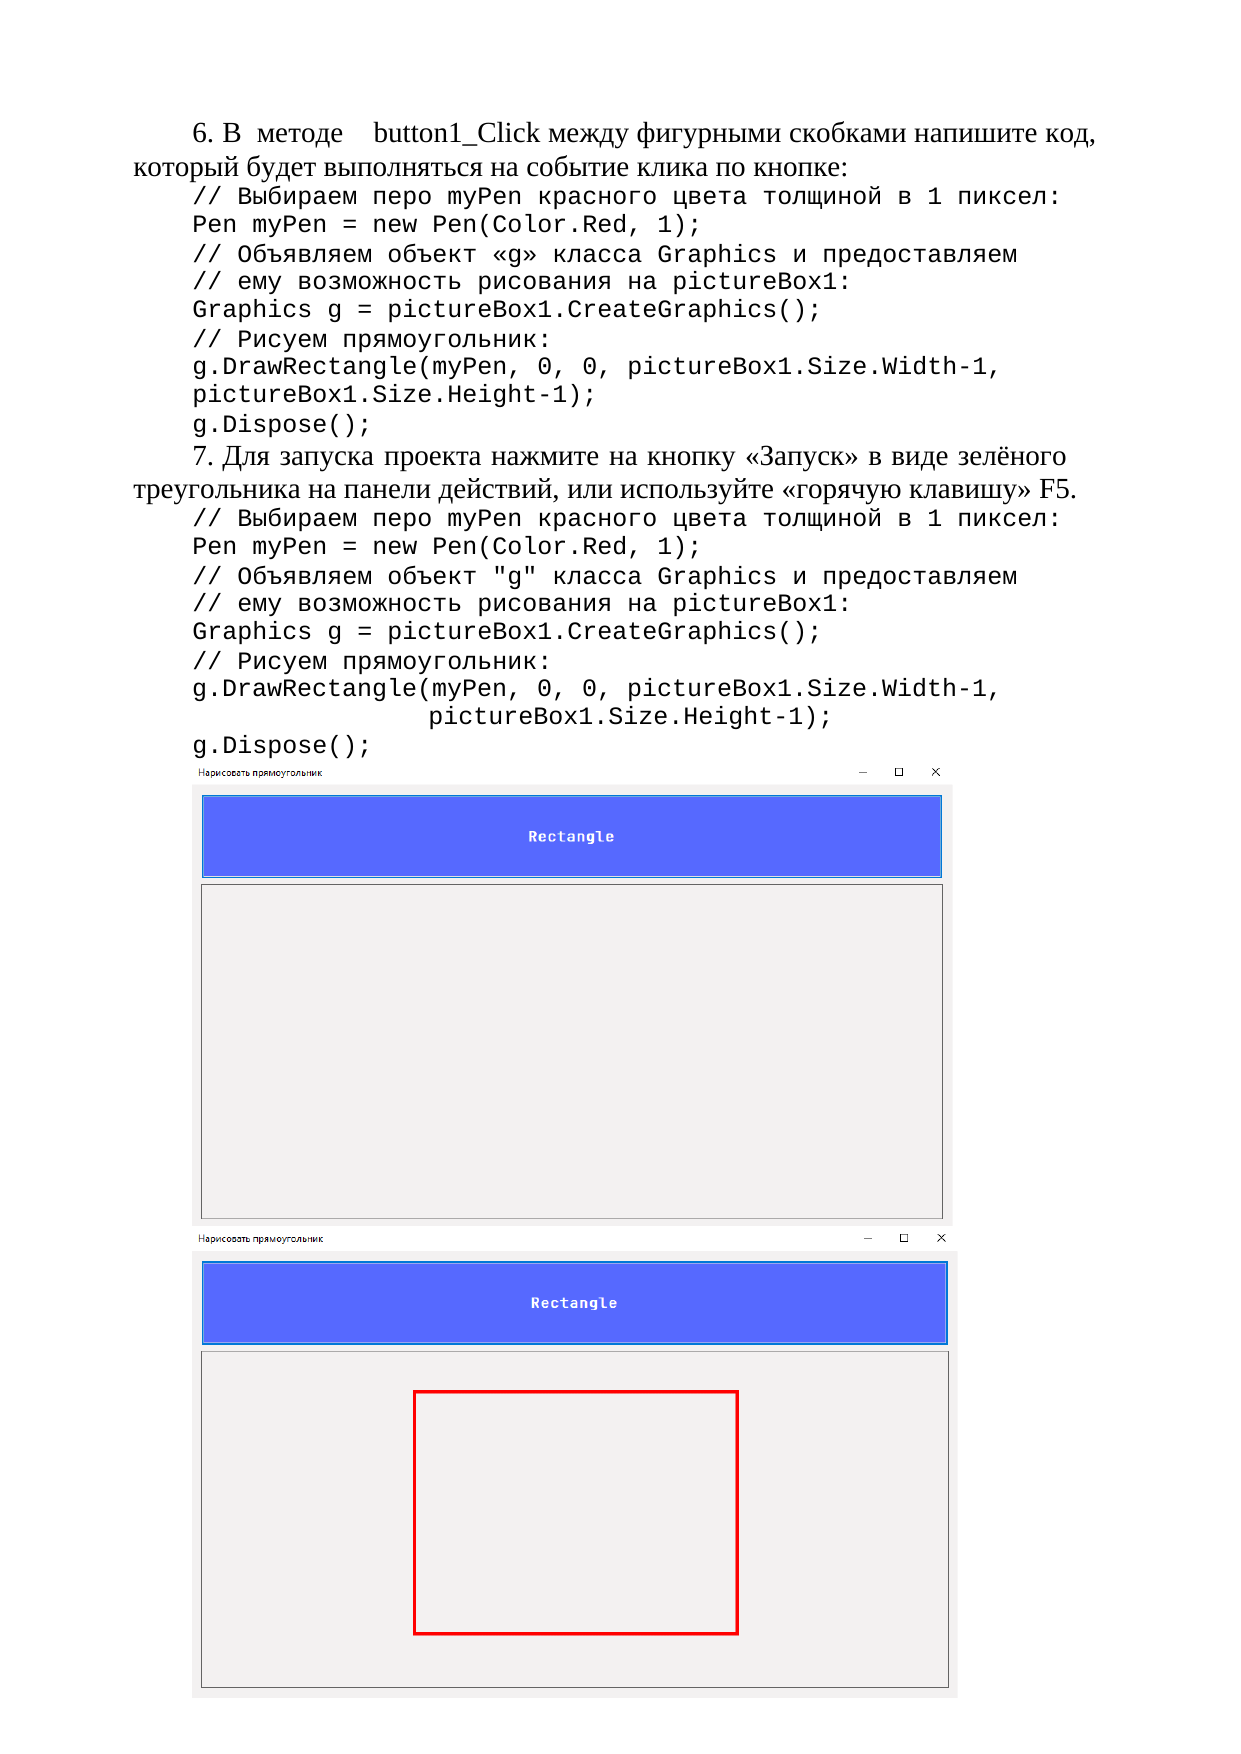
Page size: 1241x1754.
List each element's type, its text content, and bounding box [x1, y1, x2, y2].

text // Выбираем перо myPen красного цвета толщиной в 1 пиксел: Pen myPen = new Pen(Color.Red, 1); [192, 183, 1064, 240]
text g.Dispose(); [192, 410, 1146, 438]
text // ему возможность рисования на pictureBox1: Graphics g = pictureBox1.CreateGraphics(); [192, 268, 854, 325]
text g.DrawRectangle(myPen, 0, 0, pictureBox1.Size.Width-1, pictureBox1.Size.Height-1); [192, 353, 1002, 410]
list В методе button1_Click между фигурными скобками напишите код, который будет выполняться на событие клика по кнопке: [133, 115, 1134, 182]
text // Объявляем объект «g» класса Graphics и предоставляем [192, 240, 1146, 268]
text // ему возможность рисования на pictureBox1: Graphics g = pictureBox1.CreateGraphics(); [192, 590, 854, 647]
picture [192, 760, 958, 1698]
text // Рисуем прямоугольник: [192, 325, 1146, 353]
text // Выбираем перо myPen красного цвета толщиной в 1 пиксел: Pen myPen = new Pen(Color.Red, 1); [192, 506, 1064, 562]
text g.DrawRectangle(myPen, 0, 0, pictureBox1.Size.Width-1, pictureBox1.Size.Height-1); [192, 675, 1002, 732]
text // Рисуем прямоугольник: [192, 647, 1146, 675]
list Для запуска проекта нажмите на кнопку «Запуск» в виде зелёного треугольника на панели действий, или используйте «горячую клавишу» F5. [133, 438, 1134, 505]
text g.Dispose(); [192, 732, 1146, 761]
text // Объявляем объект "g" класса Graphics и предоставляем [192, 562, 1146, 590]
